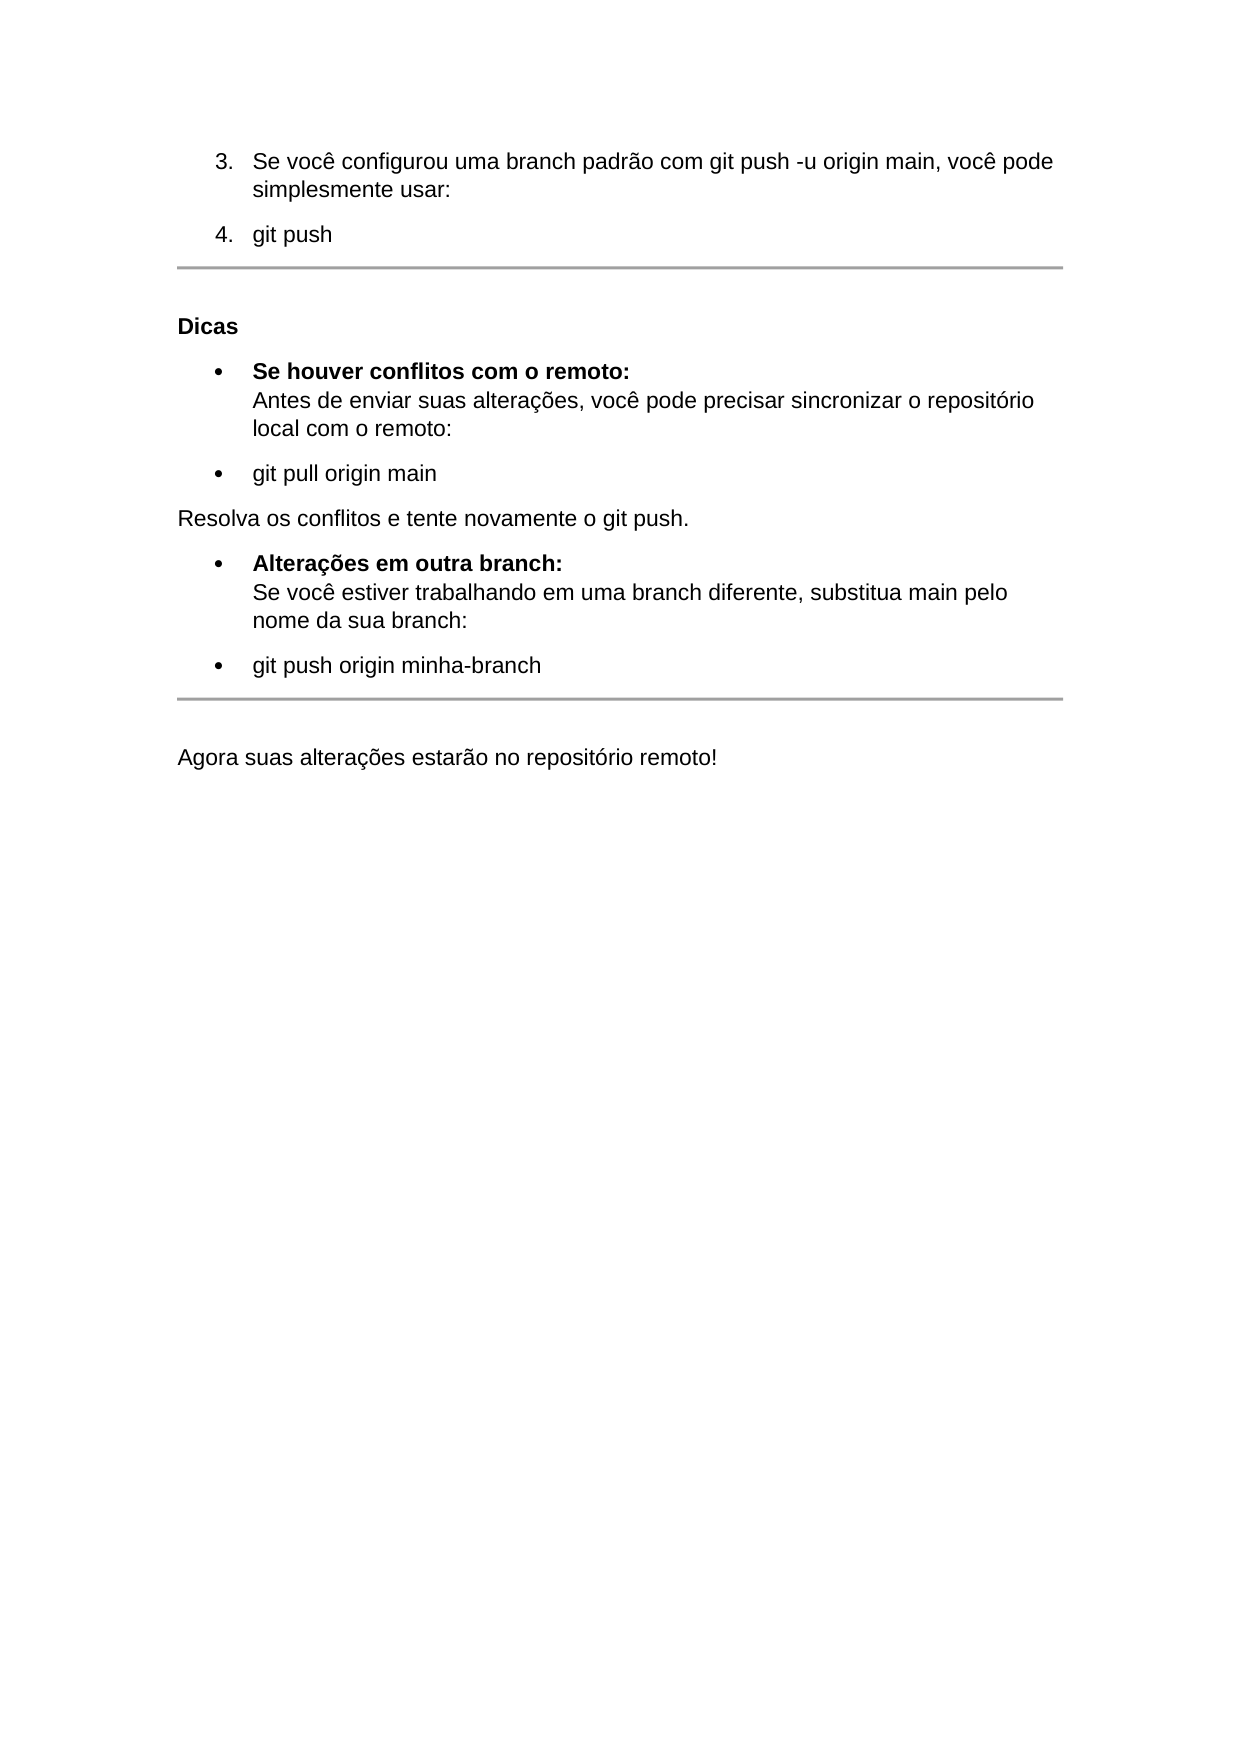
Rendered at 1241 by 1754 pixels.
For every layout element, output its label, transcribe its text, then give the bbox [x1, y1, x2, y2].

text Resolva os conflitos e tente novamente o git push. [177, 505, 1063, 532]
text Dicas [177, 313, 1063, 339]
text Agora suas alterações estarão no repositório remoto! [177, 744, 1063, 771]
list git pull origin main [215, 460, 1063, 487]
list git push [215, 221, 1063, 247]
list Se houver conflitos com o remoto: Antes de enviar suas alterações, você pode precisar sincronizar o repositório local com o remoto: [215, 358, 1063, 441]
list Se você configurou uma branch padrão com git push -u origin main, você pode simplesmente usar: [215, 148, 1063, 202]
list git push origin minha-branch [215, 652, 1063, 679]
list Alterações em outra branch: Se você estiver trabalhando em uma branch diferente, substitua main pelo nome da sua branch: [215, 550, 1063, 634]
